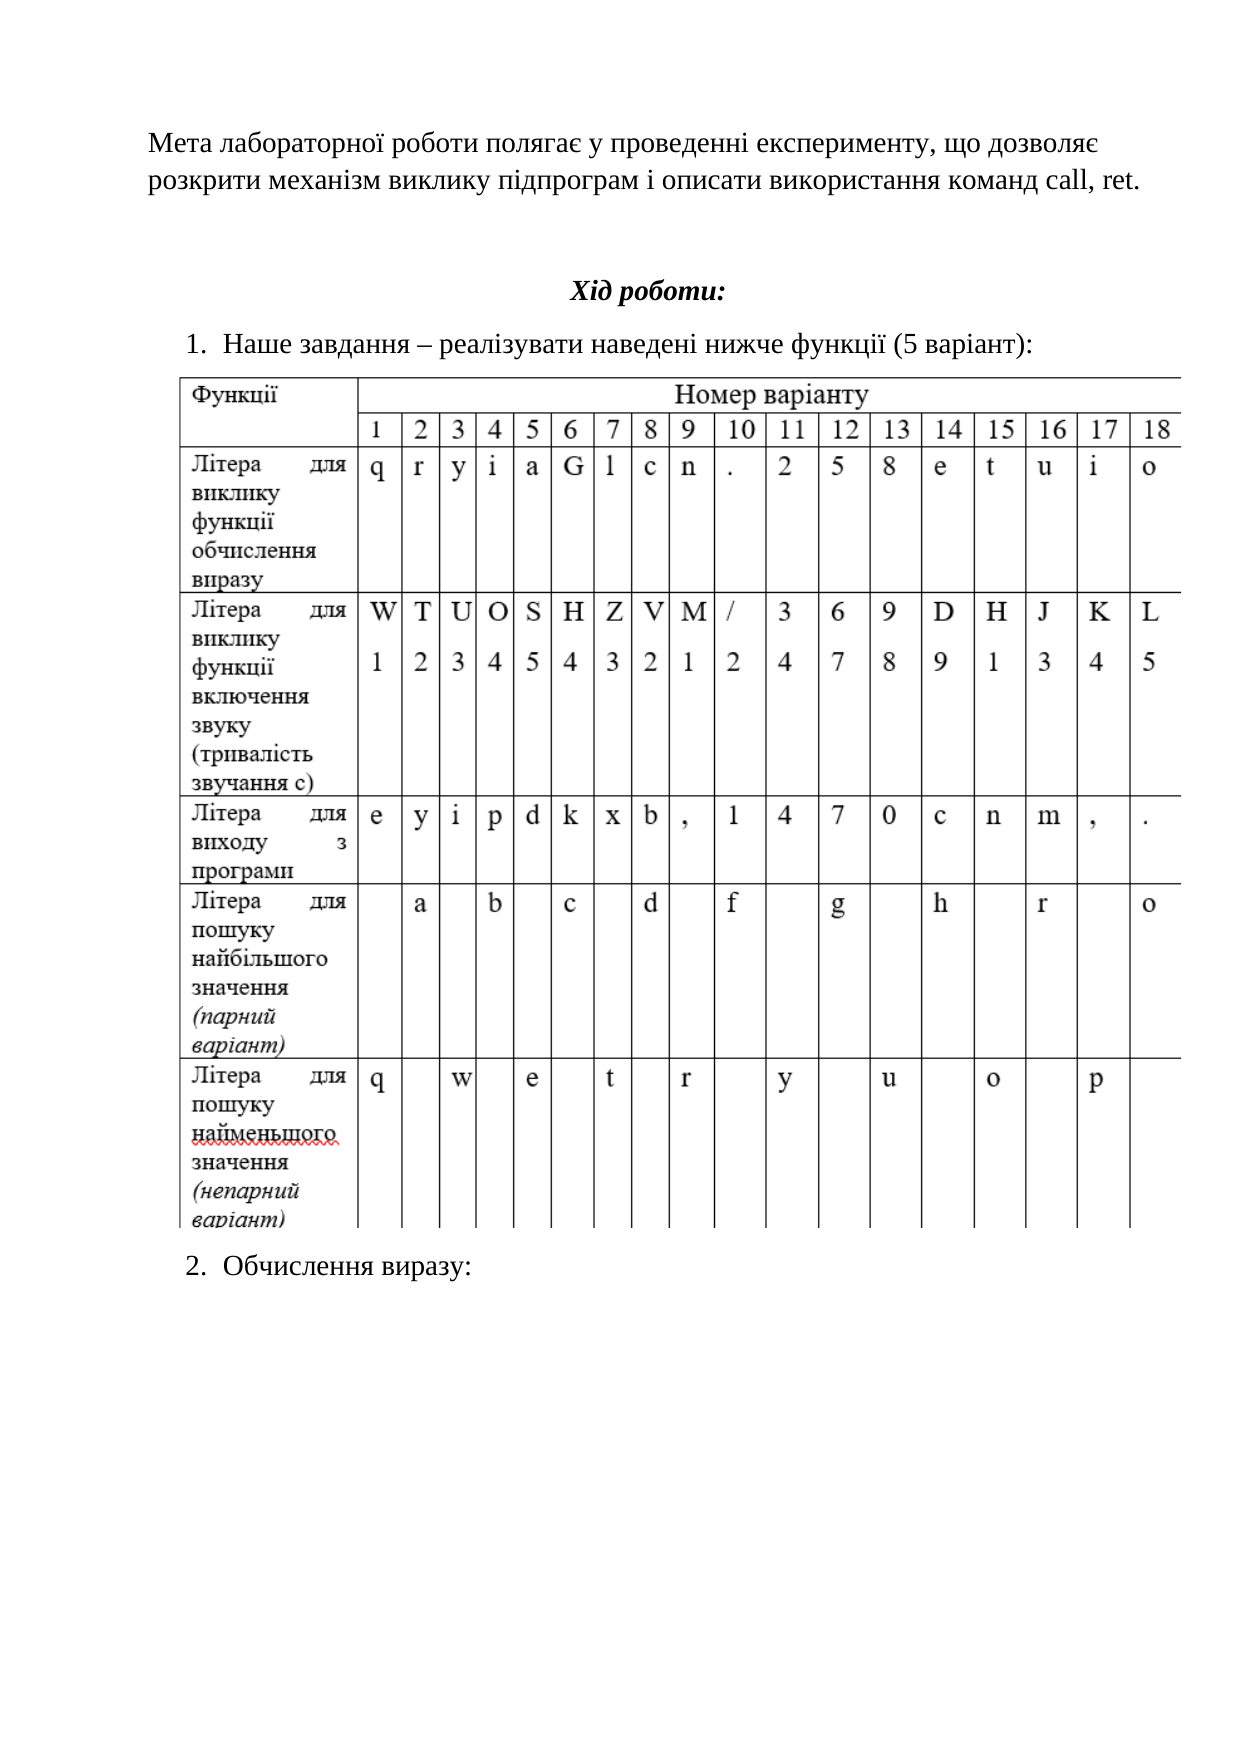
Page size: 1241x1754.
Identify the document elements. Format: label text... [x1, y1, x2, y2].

list Наше завдання – реалізувати наведені нижче функції (5 варіант): [185, 326, 1076, 359]
list Обчислення виразу: [185, 1226, 1076, 1282]
text Мета лабораторної роботи полягає у проведенні експерименту, що дозволяє розкрити механізм виклику підпрограм і описати використання команд call, ret. [148, 126, 1152, 196]
text Хід роботи: [148, 273, 1152, 307]
picture [178, 376, 1180, 1226]
